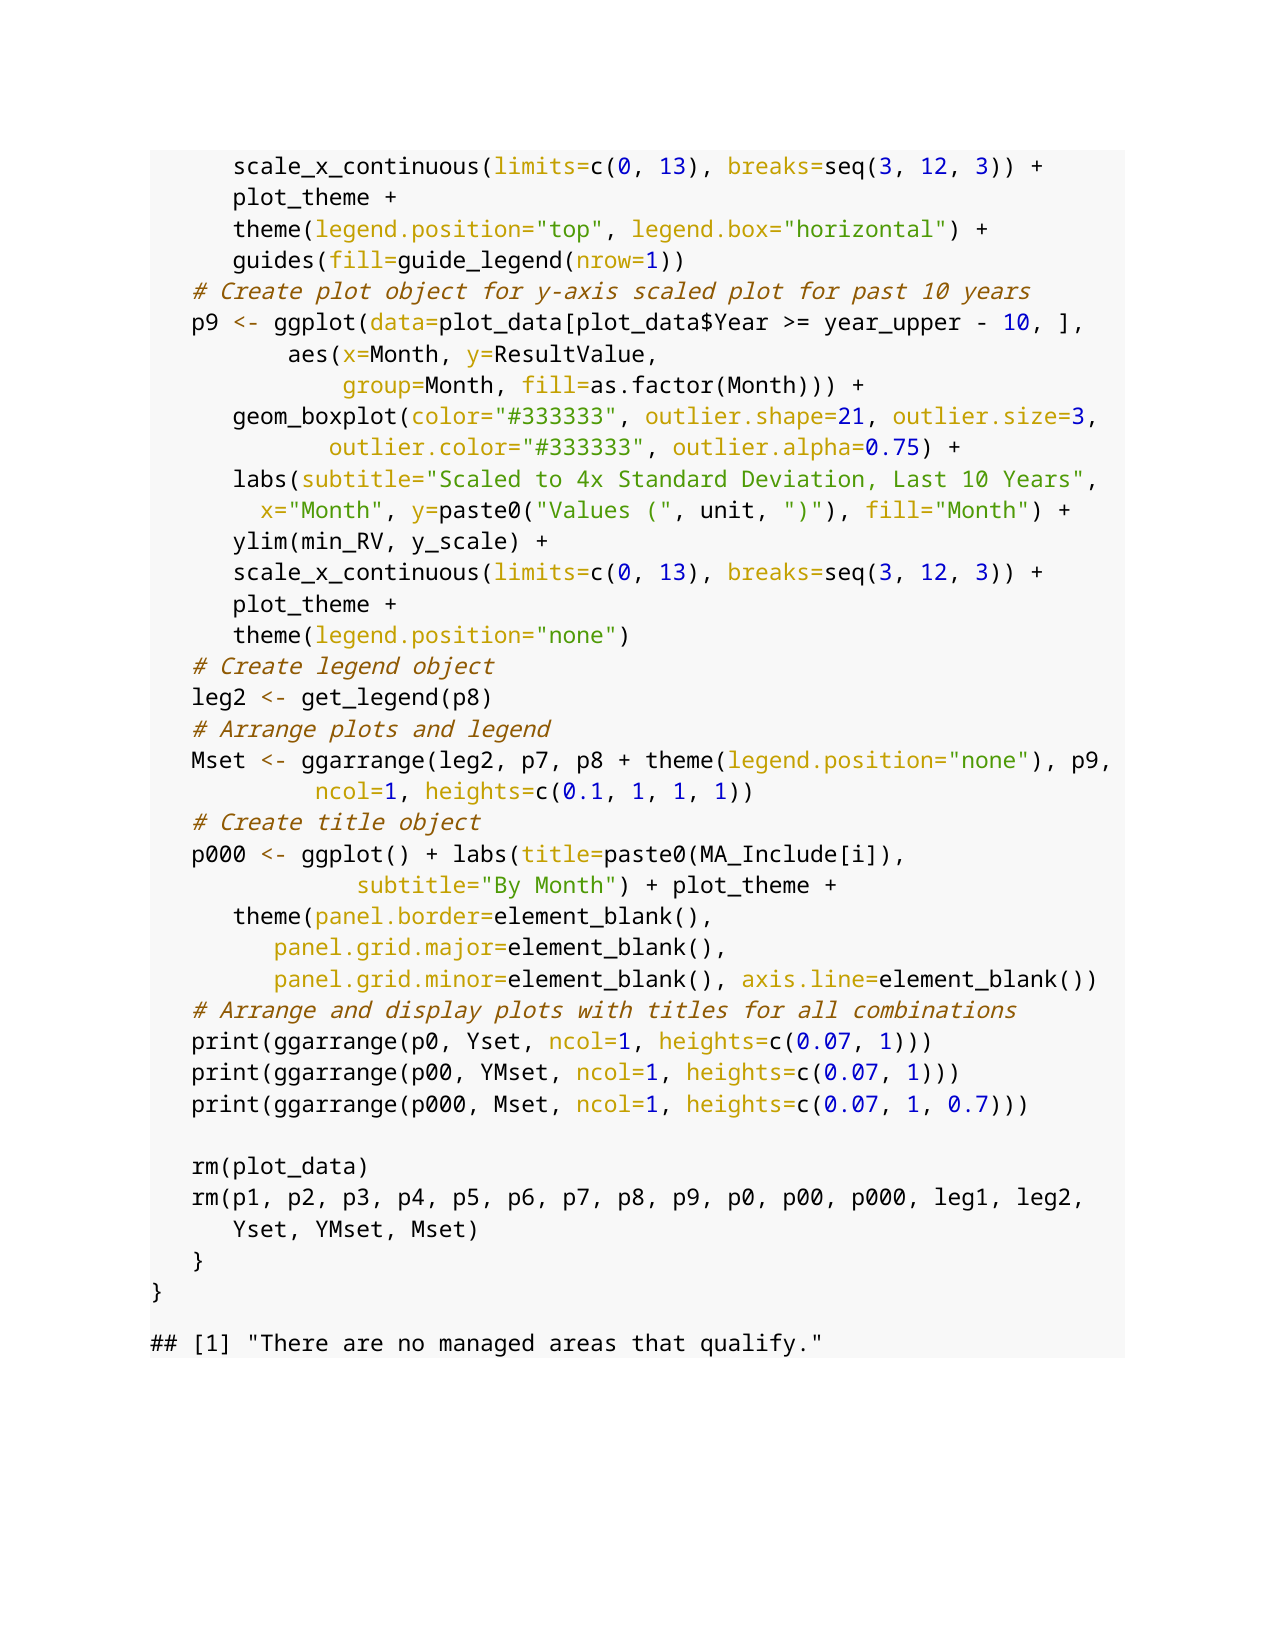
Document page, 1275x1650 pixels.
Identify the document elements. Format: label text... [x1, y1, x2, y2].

text ## [1] "There are no managed areas that qualify." [150, 1327, 1125, 1358]
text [150, 150, 1125, 1306]
